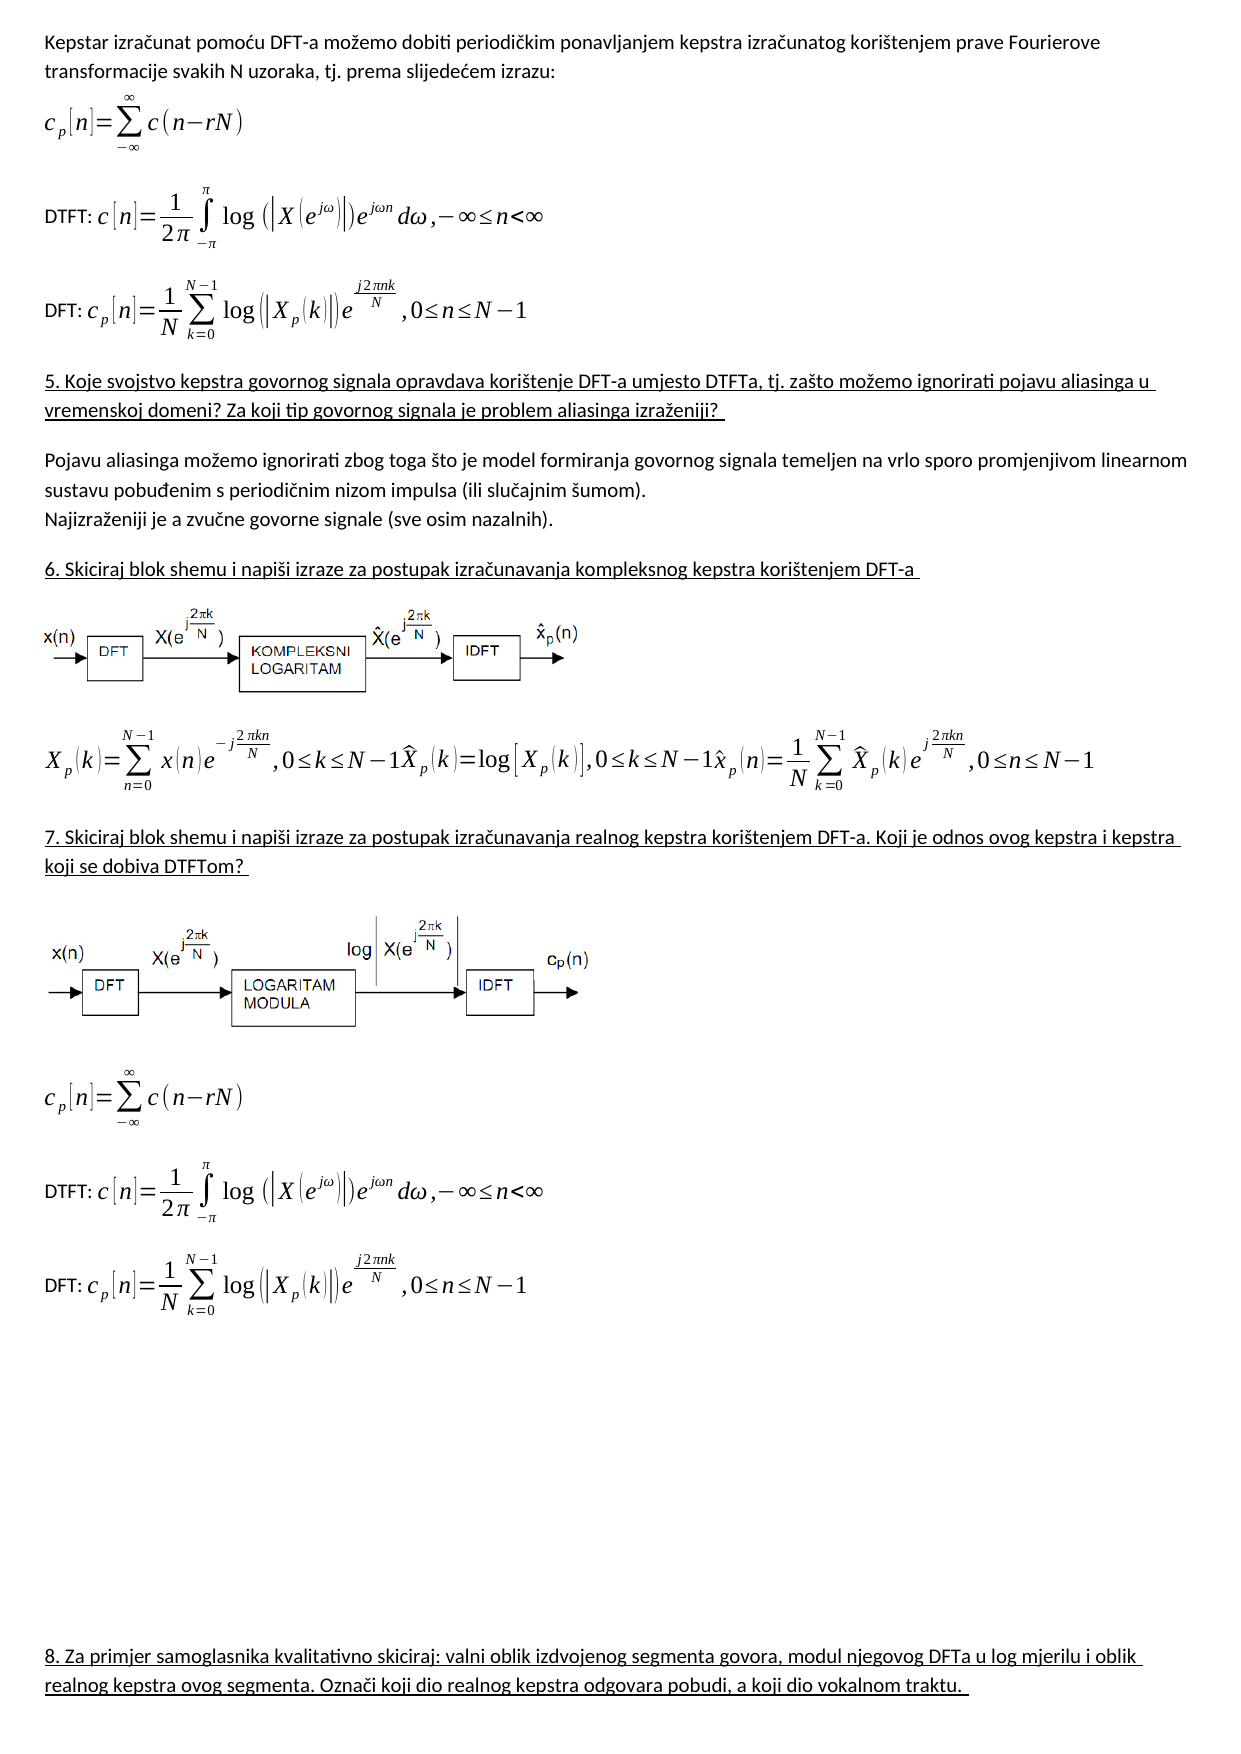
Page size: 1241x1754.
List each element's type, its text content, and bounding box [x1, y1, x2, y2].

text 8. Za primjer samoglasnika kvalitativno skiciraj: valni oblik izdvojenog segmenta govora, modul njegovog DFTa u log mjerilu i oblik realnog kepstra ovog segmenta. Označi koji dio realnog kepstra odgovara pobudi, a koji dio vokalnom traktu. [44, 1643, 1196, 1698]
text DFT: [44, 1251, 1196, 1319]
picture [44, 903, 599, 1039]
text 5. Koje svojstvo kepstra govornog signala opravdava korištenje DFT-a umjesto DTFTa, tj. zašto možemo ignorirati pojavu aliasinga u vremenskoj domeni? Za koji tip govornog signala je problem aliasinga izraženiji? [44, 368, 1196, 423]
text DFT: [44, 276, 1196, 344]
picture [44, 606, 592, 698]
text DTFT: [44, 181, 1196, 251]
text Kepstar izračunat pomoću DFT-a možemo dobiti periodičkim ponavljanjem kepstra izračunatog korištenjem prave Fourierove transformacije svakih N uzoraka, tj. prema slijedećem izrazu: [44, 29, 1196, 156]
text Pojavu aliasinga možemo ignorirati zbog toga što je model formiranja govornog signala temeljen na vrlo sporo promjenjivom linearnom sustavu pobuđenim s periodičnim nizom impulsa (ili slučajnim šumom). Najizraženiji je a zvučne govorne signale (sve osim nazalnih). [44, 448, 1196, 531]
text DTFT: [44, 1156, 1196, 1226]
text 7. Skiciraj blok shemu i napiši izraze za postupak izračunavanja realnog kepstra korištenjem DFT-a. Koji je odnos ovog kepstra i kepstra koji se dobiva DTFTom? [44, 824, 1196, 878]
text 6. Skiciraj blok shemu i napiši izraze za postupak izračunavanja kompleksnog kepstra korištenjem DFT-a [44, 556, 1196, 581]
